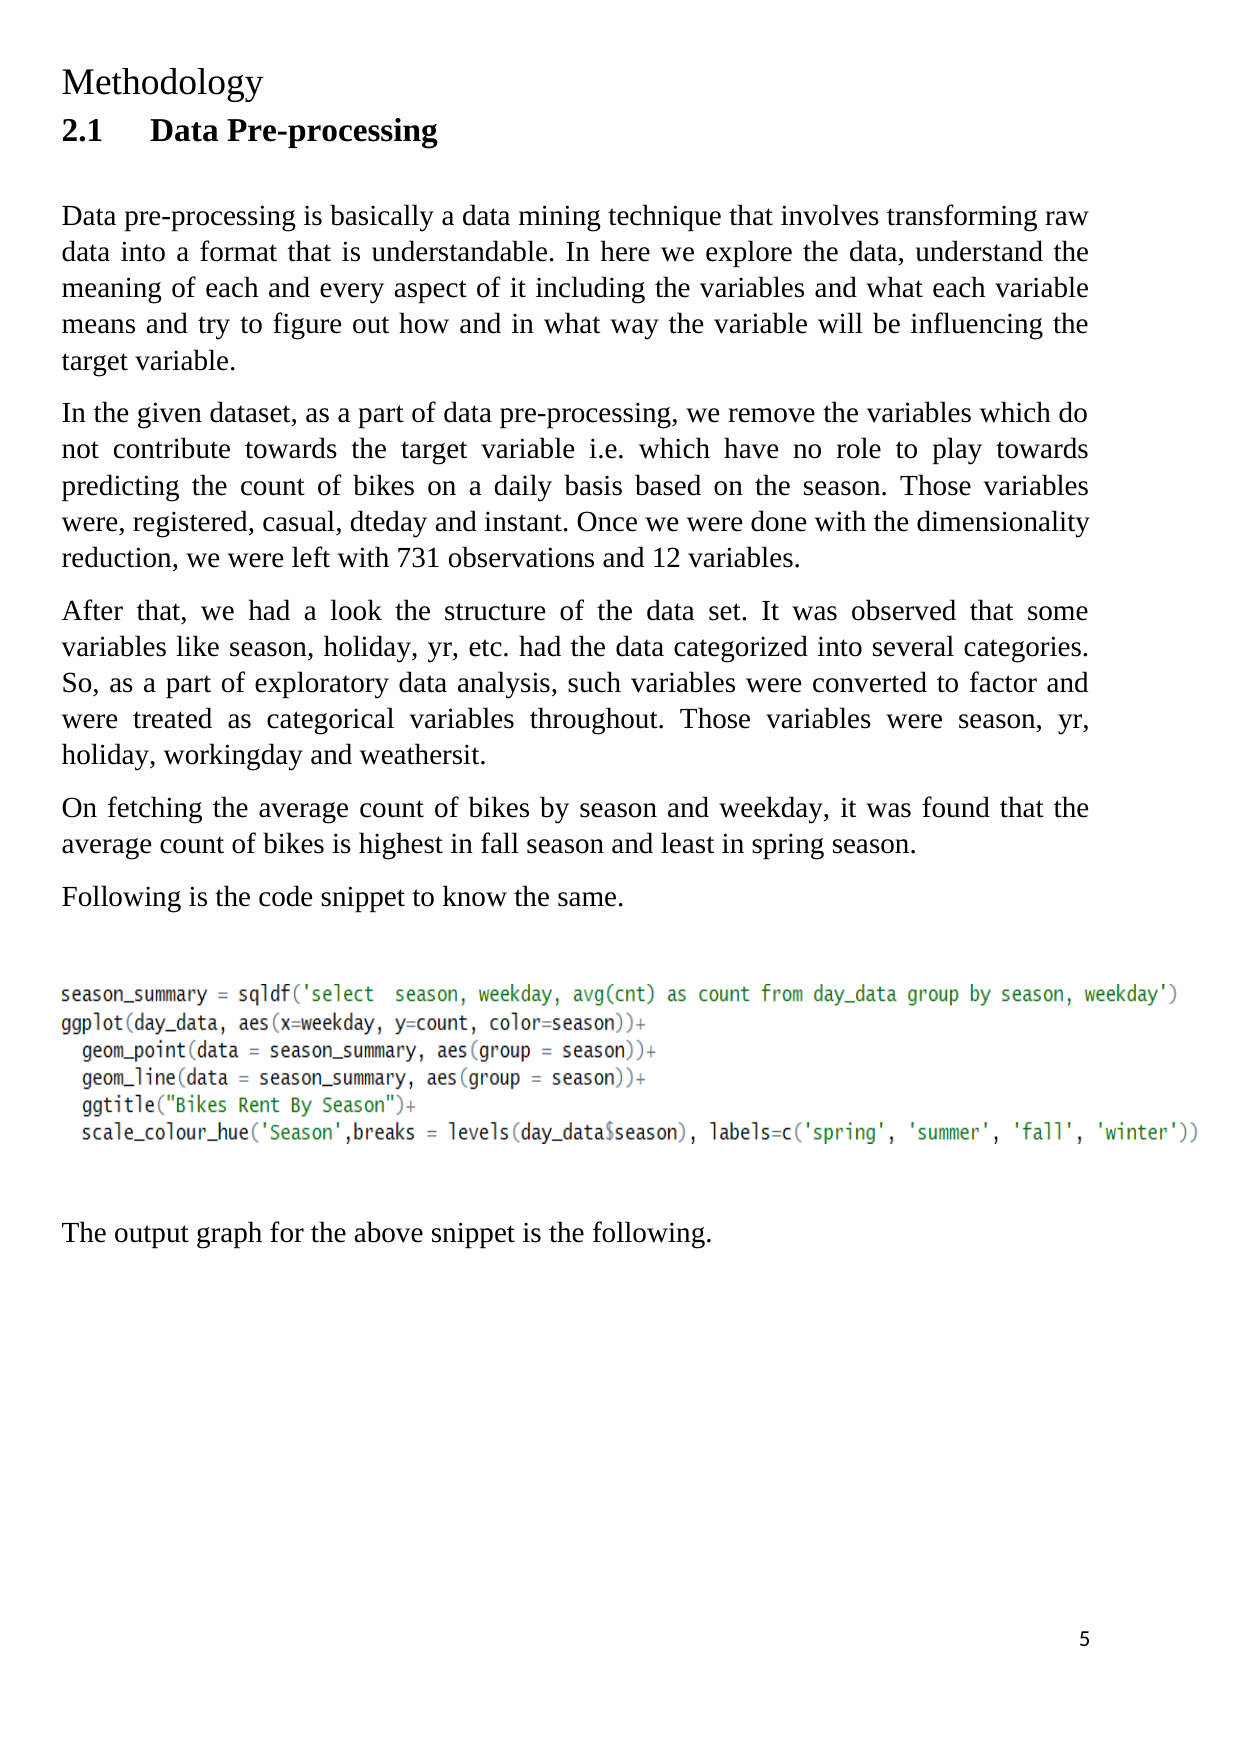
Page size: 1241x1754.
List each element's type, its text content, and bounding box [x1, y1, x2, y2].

subtitle 2.1 Data Pre-processing [61, 110, 1090, 148]
text On fetching the average count of bikes by season and weekday, it was found that the average count of bikes is highest in fall season and least in spring season. [61, 790, 1090, 860]
picture [61, 984, 1205, 1144]
text In the given dataset, as a part of data pre-processing, we remove the variables which do not contribute towards the target variable i.e. which have no role to play towards predicting the count of bikes on a daily basis based on the season. Those variables were, registered, casual, dteday and instant. Once we were done with the dimensionality reduction, we were left with 731 observations and 12 variables. [61, 395, 1090, 573]
text Following is the code snippet to know the same. [61, 879, 1090, 913]
subtitle Methodology [61, 59, 1090, 102]
text After that, we had a look the structure of the data set. It was observed that some variables like season, holiday, yr, etc. had the data categorized into several categories. So, as a part of exploratory data analysis, such variables were converted to factor and were treated as categorical variables throughout. Those variables were season, yr, holiday, workingday and weathersit. [61, 593, 1090, 771]
text The output graph for the above snippet is the following. [61, 1215, 1090, 1248]
text Data pre-processing is basically a data mining technique that involves transforming raw data into a format that is understandable. In here we explore the data, understand the meaning of each and every aspect of it including the variables and what each variable means and try to figure out how and in what way the variable will be influencing the target variable. [61, 198, 1090, 376]
